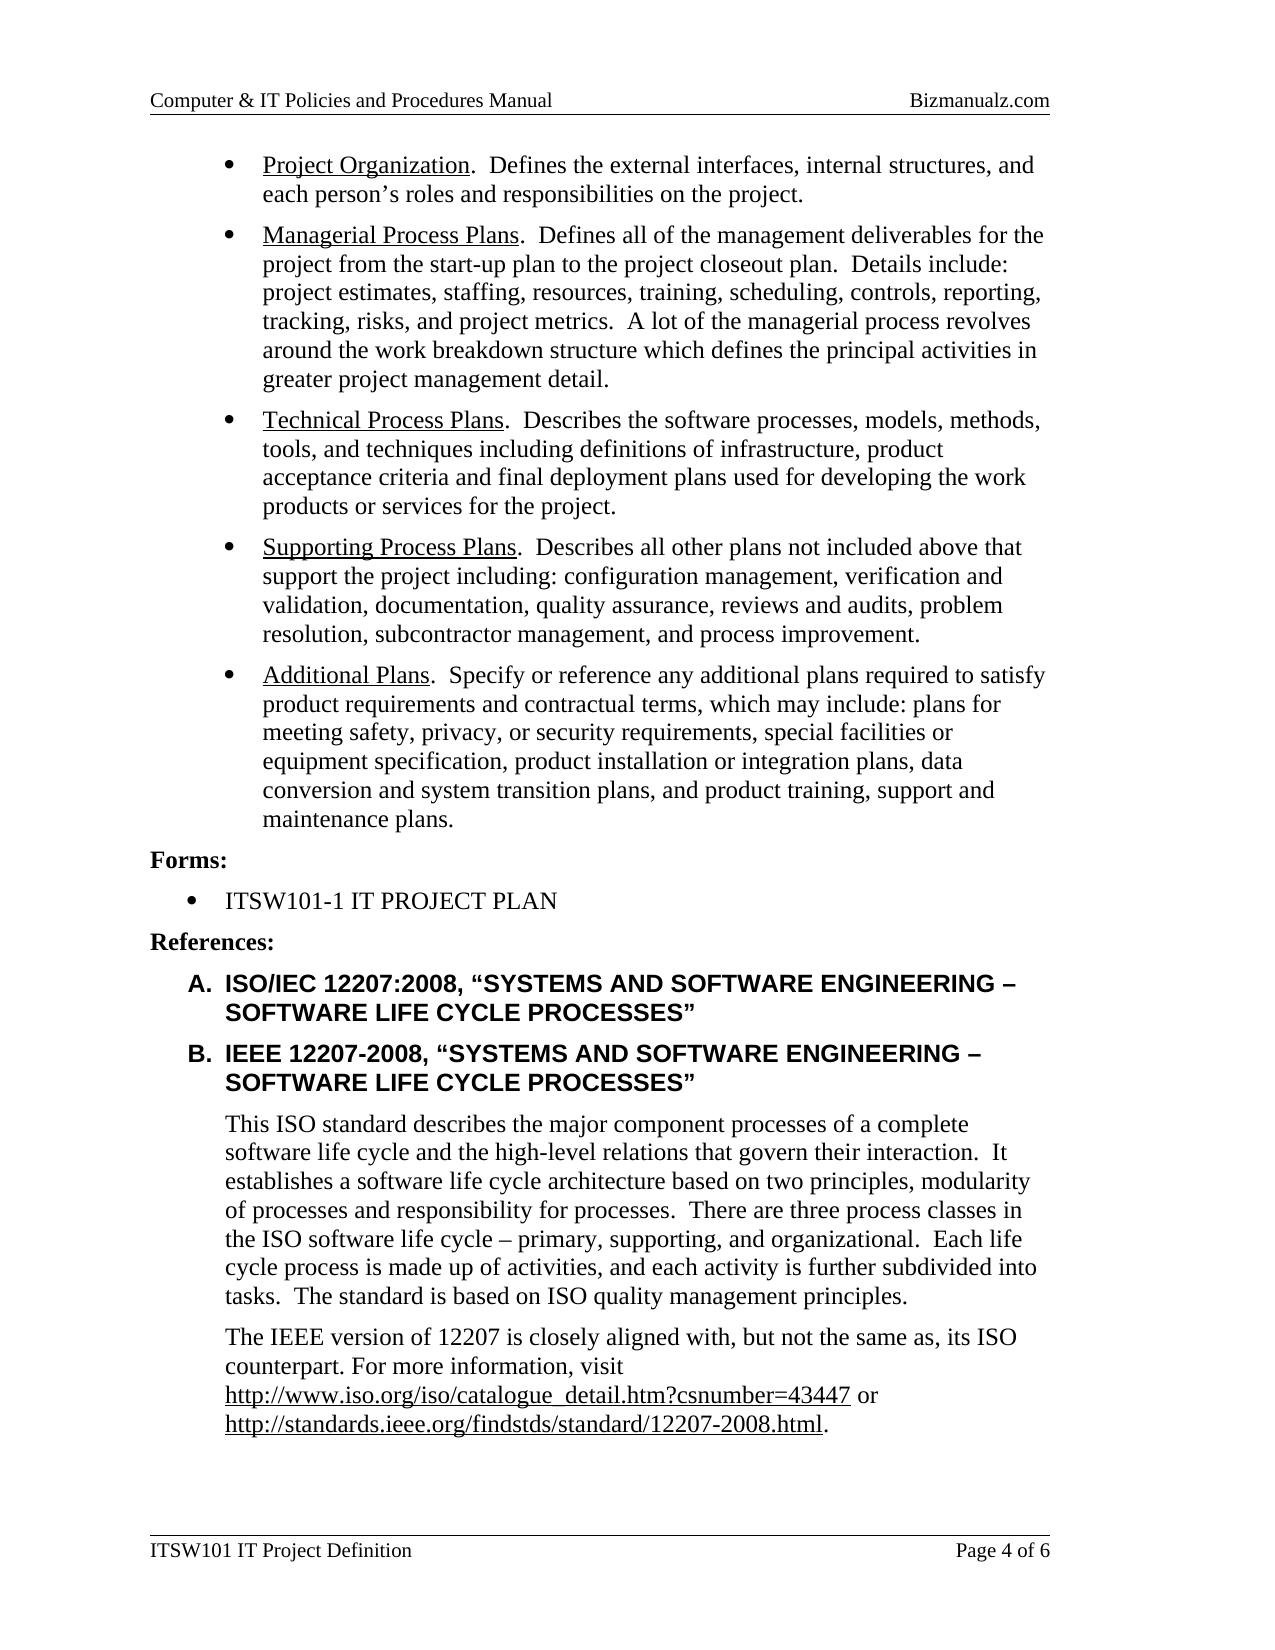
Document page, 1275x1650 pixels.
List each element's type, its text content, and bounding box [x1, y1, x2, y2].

list Supporting Process Plans. Describes all other plans not included above that support the project including: configuration management, verification and validation, documentation, quality assurance, reviews and audits, problem resolution, subcontractor management, and process improvement. [225, 532, 1050, 647]
list Technical Process Plans. Describes the software processes, models, methods, tools, and techniques including definitions of infrastructure, product acceptance criteria and final deployment plans used for developing the work products or services for the project. [225, 405, 1050, 520]
text The IEEE version of 12207 is closely aligned with, but not the same as, its ISO counterpart. For more information, visit http://www.iso.org/iso/catalogue_detail.htm?csnumber=43447 or http://standards.ieee.org/findstds/standard/12207-2008.html. [225, 1322, 1050, 1437]
list ITSW101-1 IT PROJECT PLAN [187, 886, 1050, 915]
list Additional Plans. Specify or reference any additional plans required to satisfy product requirements and contractual terms, which may include: plans for meeting safety, privacy, or security requirements, special facilities or equipment specification, product installation or integration plans, data conversion and system transition plans, and product training, support and maintenance plans. [225, 660, 1050, 832]
list IEEE 12207-2008, “SYSTEMS AND SOFTWARE ENGINEERING – SOFTWARE LIFE CYCLE PROCESSES” [187, 1039, 1050, 1096]
list Managerial Process Plans. Defines all of the management deliverables for the project from the start-up plan to the project closeout plan. Details include: project estimates, staffing, resources, training, scheduling, controls, reporting, tracking, risks, and project metrics. A lot of the managerial process revolves around the work breakdown structure which defines the principal activities in greater project management detail. [225, 220, 1050, 392]
list ISO/IEC 12207:2008, “SYSTEMS AND SOFTWARE ENGINEERING – SOFTWARE LIFE CYCLE PROCESSES” [187, 969, 1050, 1026]
list Project Organization. Defines the external interfaces, internal structures, and each person’s roles and responsibilities on the project. [225, 150, 1050, 207]
text This ISO standard describes the major component processes of a complete software life cycle and the high-level relations that govern their interaction. It establishes a software life cycle architecture based on two principles, modularity of processes and responsibility for processes. There are three process classes in the ISO software life cycle – primary, supporting, and organizational. Each life cycle process is made up of activities, and each activity is further subdivided into tasks. The standard is based on ISO quality management principles. [225, 1109, 1050, 1310]
text Forms: [150, 845, 1050, 874]
text References: [150, 927, 1050, 956]
